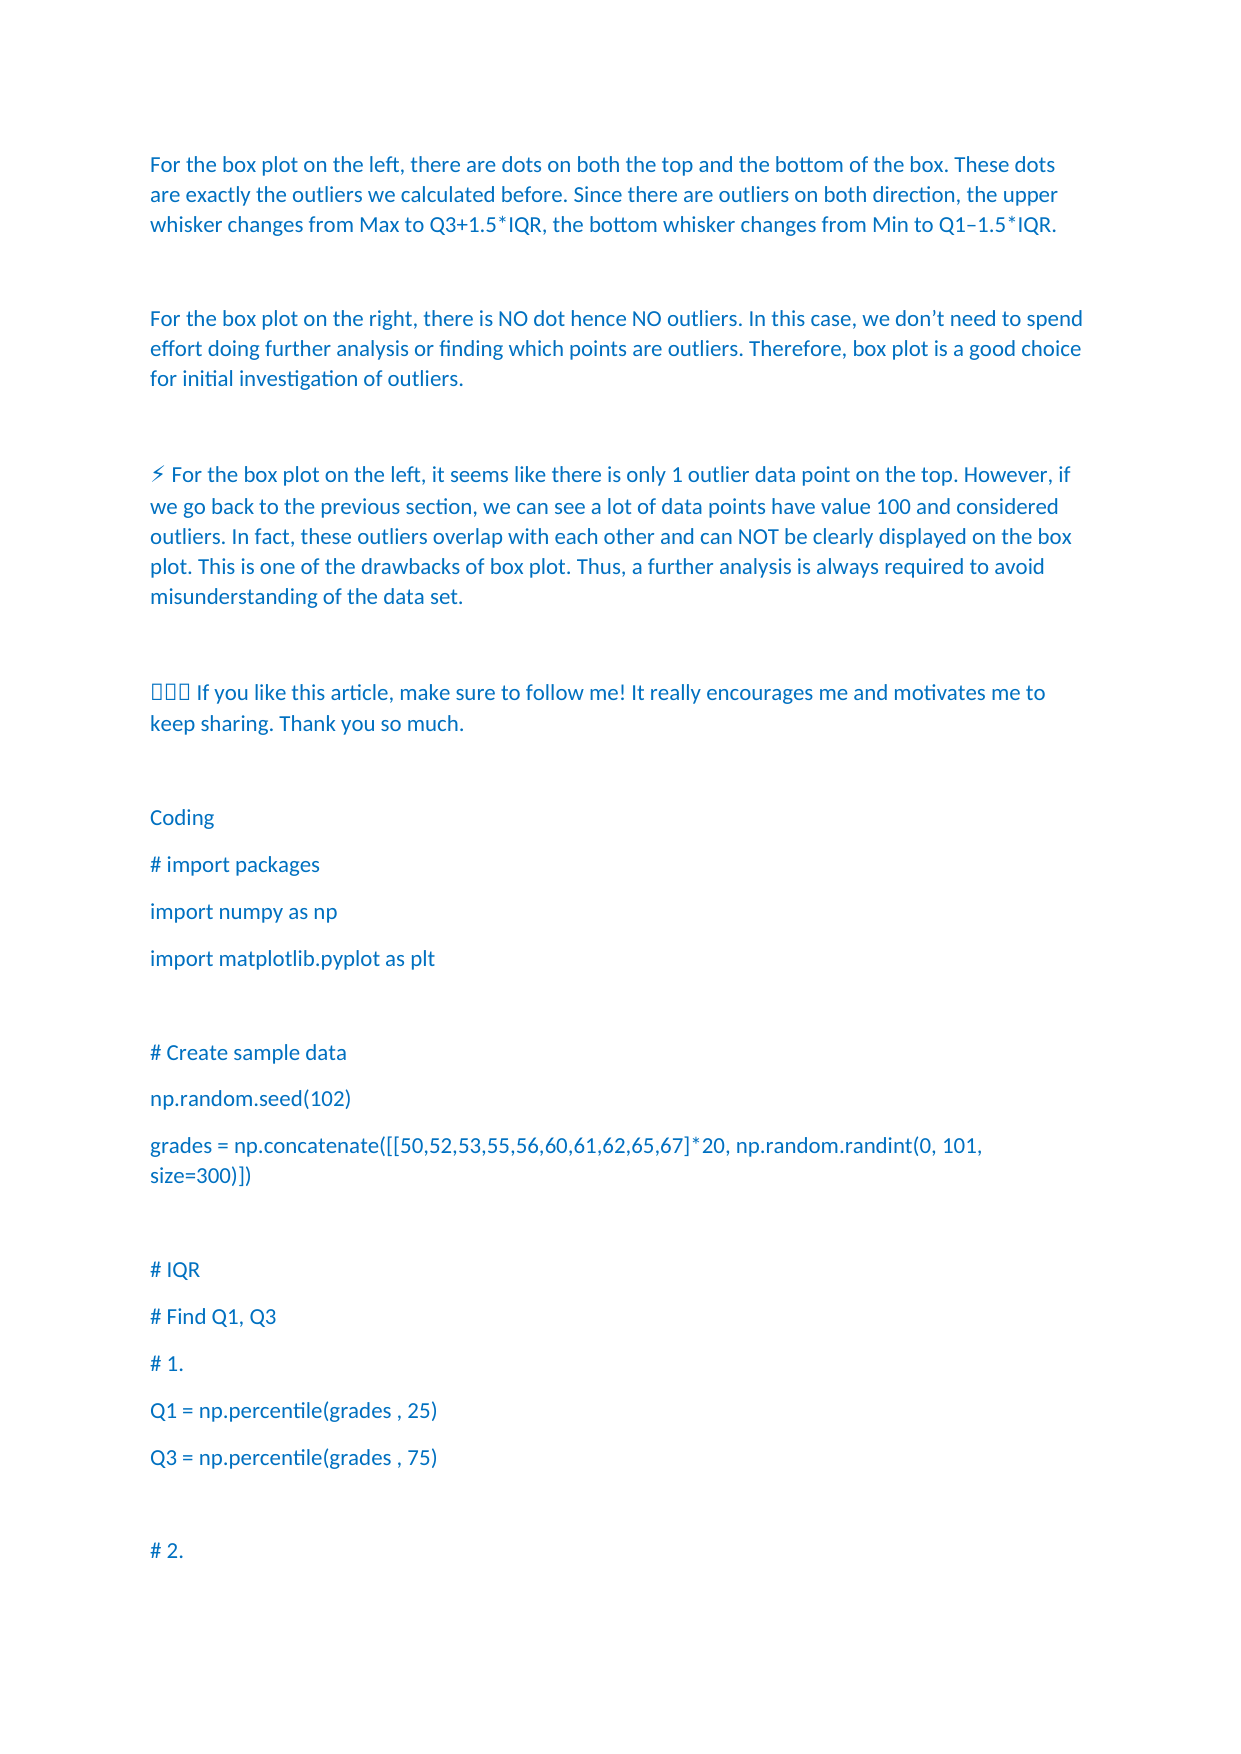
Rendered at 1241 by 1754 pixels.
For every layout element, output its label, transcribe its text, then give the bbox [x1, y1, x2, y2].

text # Create sample data [150, 1038, 1090, 1066]
text grades = np.concatenate([[50,52,53,55,56,60,61,62,65,67]*20, np.random.randint(0, 101, size=300)]) [150, 1131, 1090, 1190]
text Coding [150, 803, 1090, 831]
text For the box plot on the left, there are dots on both the top and the bottom of the box. These dots are exactly the outliers we calculated before. Since there are outliers on both direction, the upper whisker changes from Max to Q3+1.5*IQR, the bottom whisker changes from Min to Q1–1.5*IQR. [150, 150, 1090, 238]
text For the box plot on the right, there is NO dot hence NO outliers. In this case, we don’t need to spend effort doing further analysis or finding which points are outliers. Therefore, box plot is a good choice for initial investigation of outliers. [150, 304, 1090, 393]
text import matplotlib.pyplot as plt [150, 944, 1090, 972]
text # 1. [150, 1349, 1090, 1377]
text # import packages [150, 850, 1090, 878]
text np.random.seed(102) [150, 1084, 1090, 1113]
text 💛💛💛 If you like this article, make sure to follow me! It really encourages me and motivates me to keep sharing. Thank you so much. [150, 676, 1090, 738]
text import numpy as np [150, 897, 1090, 925]
text Q3 = np.percentile(grades , 75) [150, 1443, 1090, 1471]
text # Find Q1, Q3 [150, 1302, 1090, 1330]
text # 2. [150, 1537, 1090, 1565]
text ⚡ For the box plot on the left, it seems like there is only 1 outlier data point on the top. However, if we go back to the previous section, we can see a lot of data points have value 100 and considered outliers. In fact, these outliers overlap with each other and can NOT be clearly displayed on the box plot. This is one of the drawbacks of box plot. Thus, a further analysis is always required to avoid misunderstanding of the data set. [150, 458, 1090, 610]
text # IQR [150, 1255, 1090, 1283]
text Q1 = np.percentile(grades , 25) [150, 1396, 1090, 1424]
